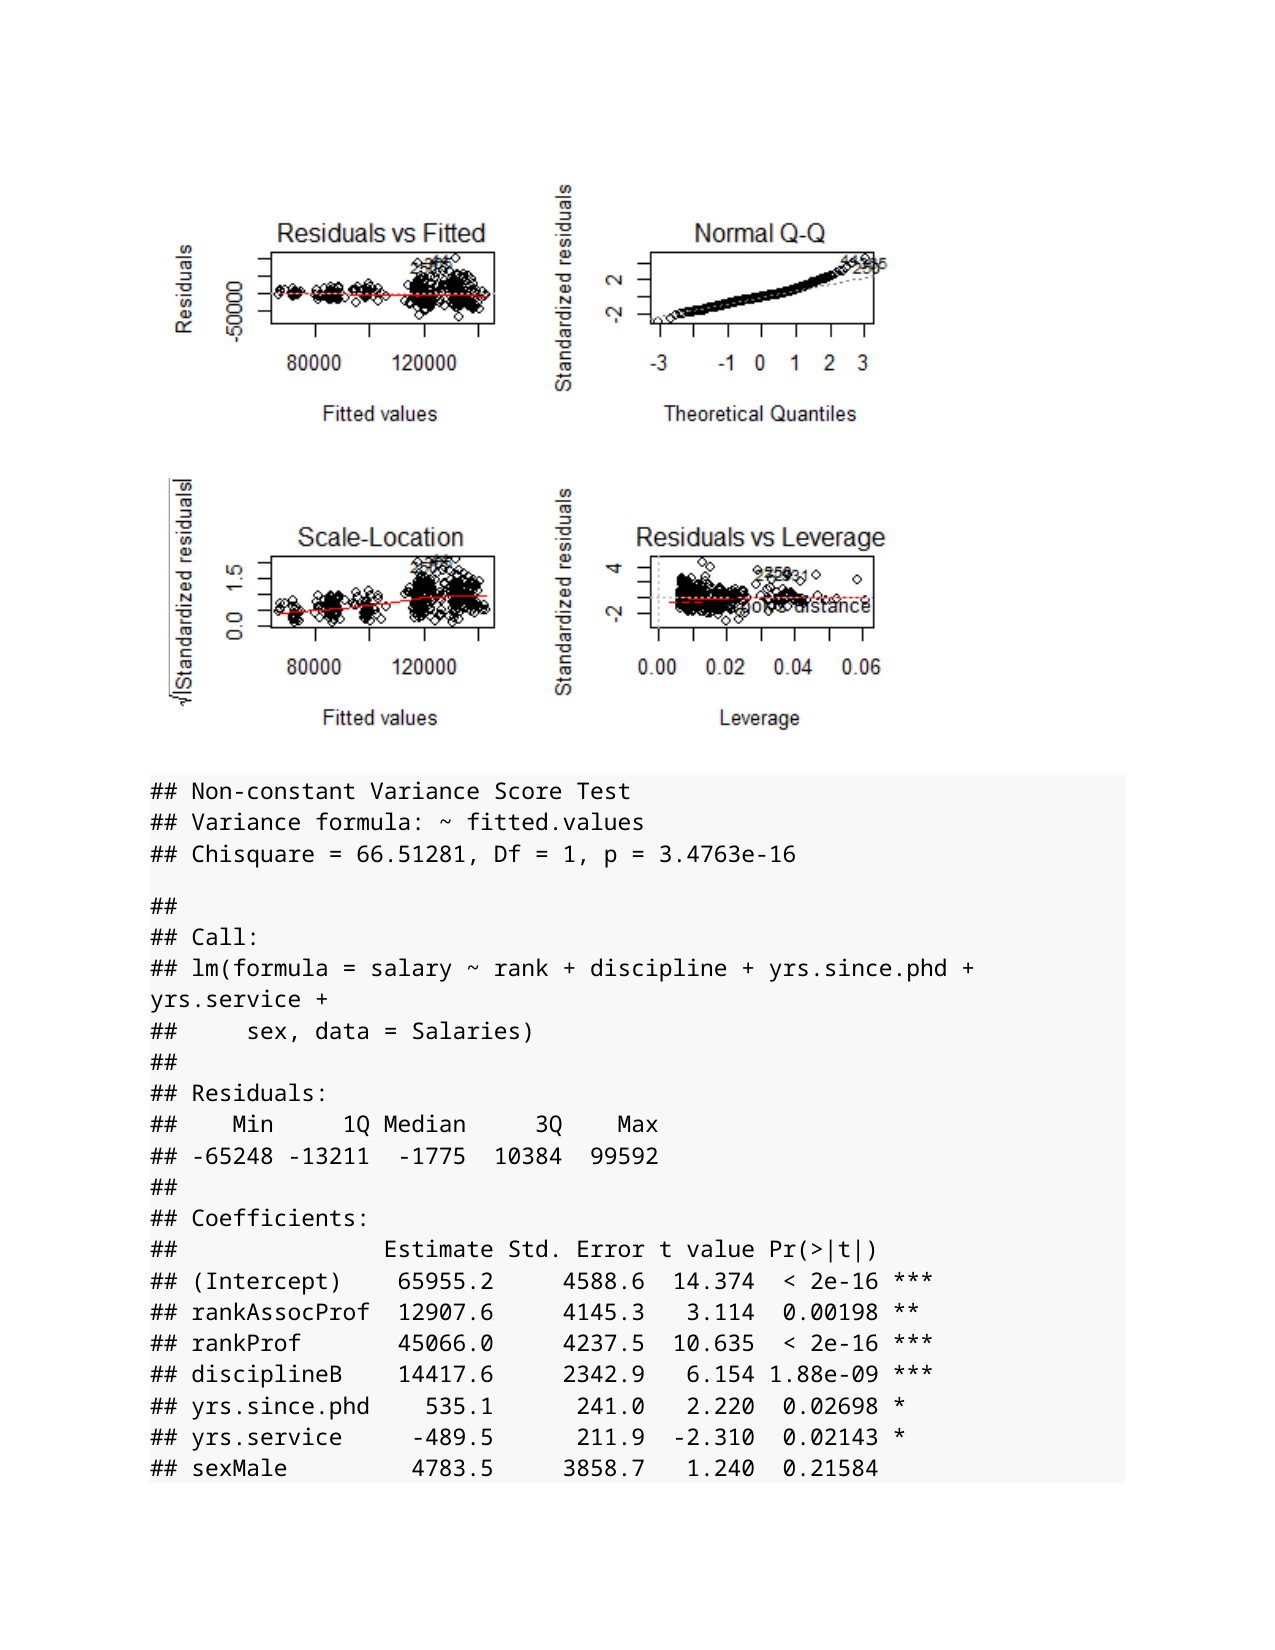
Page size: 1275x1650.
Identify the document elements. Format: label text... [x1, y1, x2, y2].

text ## Non-constant Variance Score Test ## Variance formula: ~ fitted.values ## Chisquare = 66.51281, Df = 1, p = 3.4763e-16 [150, 775, 1125, 869]
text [150, 890, 1125, 1483]
picture [168, 150, 927, 757]
